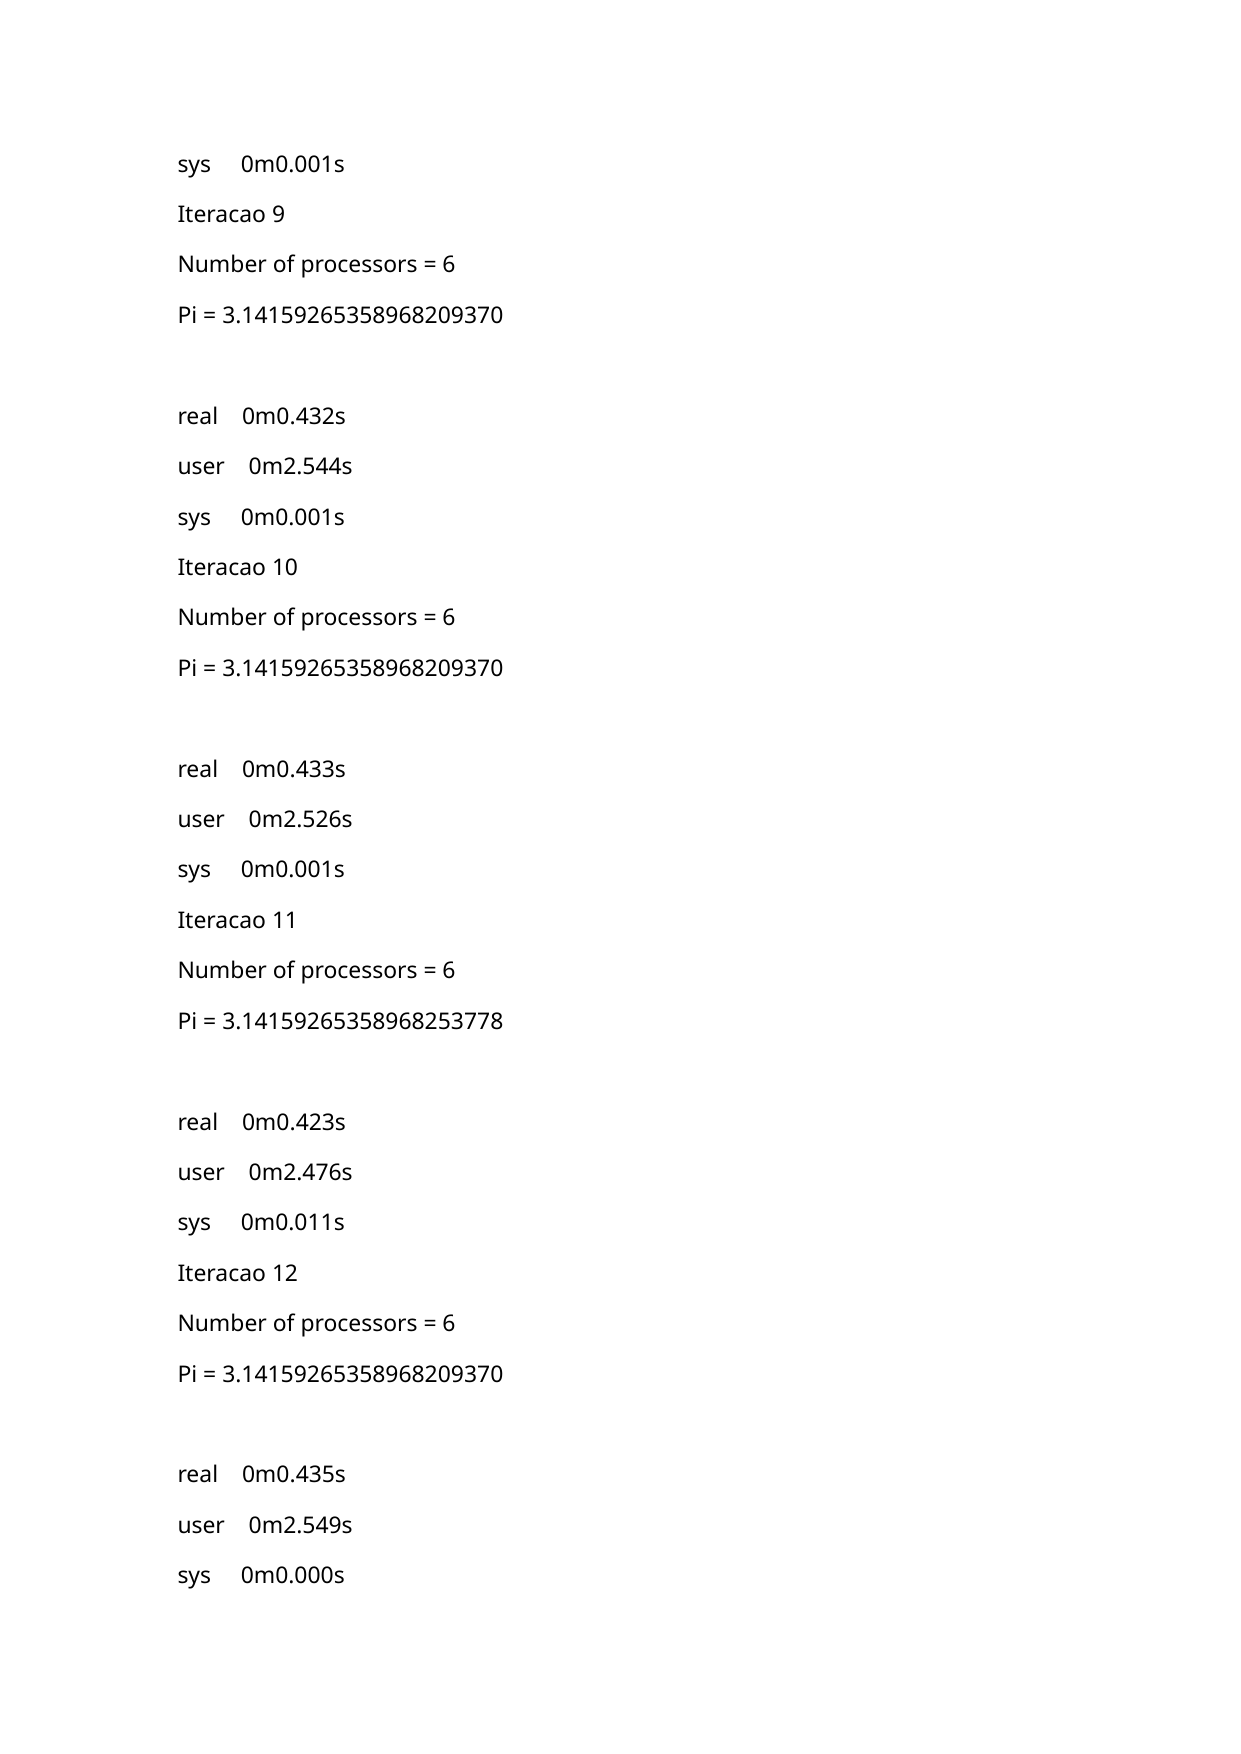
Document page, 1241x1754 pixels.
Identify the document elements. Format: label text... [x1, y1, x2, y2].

text Iteracao 11 [177, 904, 1063, 935]
text sys 0m0.000s [177, 1559, 1063, 1591]
text Pi = 3.14159265358968209370 [177, 1358, 1063, 1389]
text Iteracao 9 [177, 198, 1063, 229]
text Number of processors = 6 [177, 1307, 1063, 1338]
text user 0m2.526s [177, 803, 1063, 834]
text Iteracao 10 [177, 551, 1063, 582]
text user 0m2.549s [177, 1509, 1063, 1540]
text real 0m0.432s [177, 400, 1063, 431]
text real 0m0.423s [177, 1106, 1063, 1137]
text sys 0m0.001s [177, 148, 1063, 179]
text sys 0m0.011s [177, 1206, 1063, 1238]
text Pi = 3.14159265358968209370 [177, 652, 1063, 683]
text real 0m0.435s [177, 1458, 1063, 1490]
text user 0m2.476s [177, 1156, 1063, 1187]
text Number of processors = 6 [177, 954, 1063, 986]
text Pi = 3.14159265358968253778 [177, 1005, 1063, 1036]
text sys 0m0.001s [177, 501, 1063, 532]
text Pi = 3.14159265358968209370 [177, 299, 1063, 330]
text Number of processors = 6 [177, 248, 1063, 280]
text Iteracao 12 [177, 1257, 1063, 1288]
text real 0m0.433s [177, 753, 1063, 784]
text user 0m2.544s [177, 450, 1063, 481]
text sys 0m0.001s [177, 853, 1063, 885]
text Number of processors = 6 [177, 601, 1063, 633]
